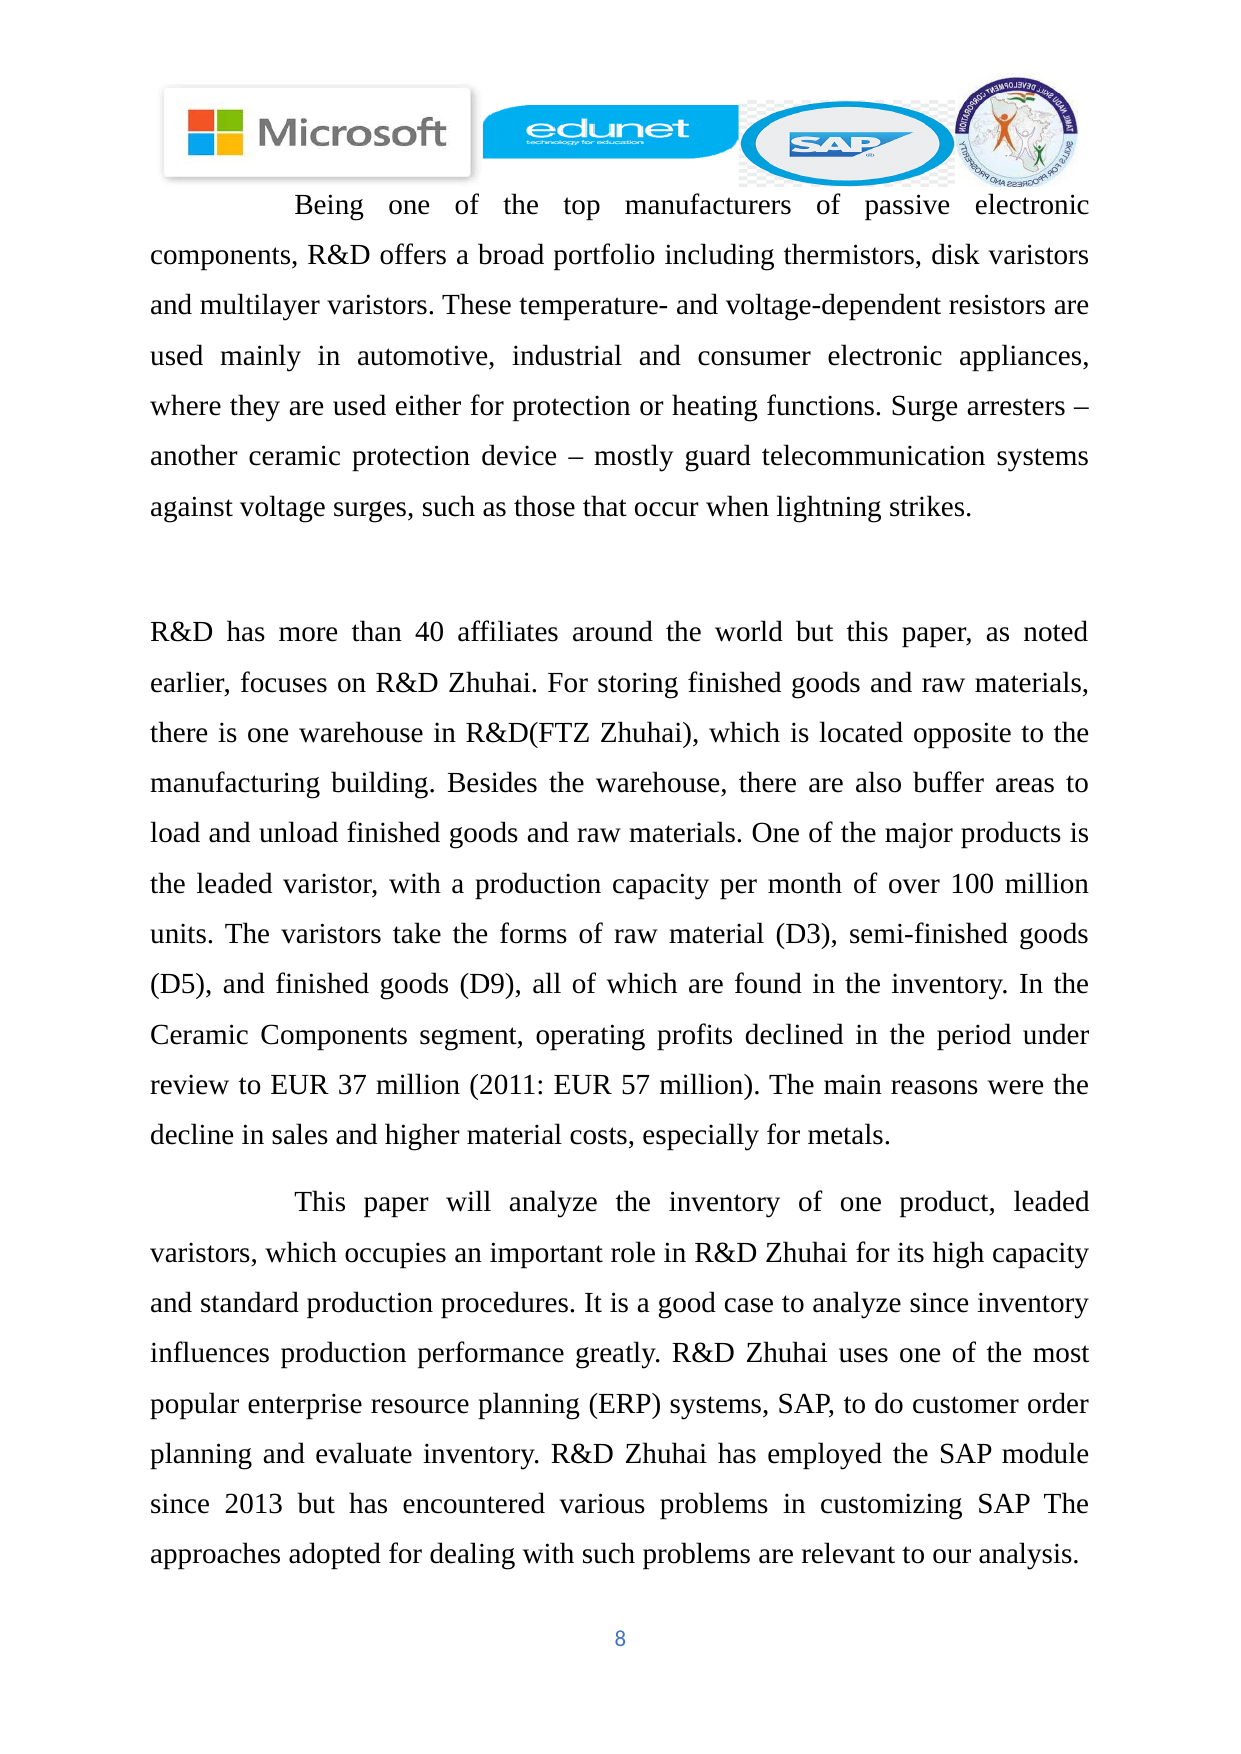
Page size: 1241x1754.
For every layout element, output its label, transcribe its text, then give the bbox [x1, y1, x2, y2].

picture [756, 107, 939, 180]
text R&D has more than 40 affiliates around the world but this paper, as noted earlier, focuses on R&D Zhuhai. For storing finished goods and raw materials, there is one warehouse in R&D(FTZ Zhuhai), which is located opposite to the manufacturing building. Besides the warehouse, there are also buffer areas to load and unload finished goods and raw materials. One of the major products is the leaded varistor, with a production capacity per month of over 100 million units. The varistors take the forms of raw material (D3), semi-finished goods (D5), and finished goods (D9), all of which are found in the inventory. In the Ceramic Components segment, operating profits declined in the period under review to EUR 37 million (2011: EUR 57 million). The main reasons were the decline in sales and higher material costs, especially for metals. [150, 614, 1090, 1151]
text Being one of the top manufacturers of passive electronic components, R&D offers a broad portfolio including thermistors, disk varistors and multilayer varistors. These temperature- and voltage-dependent resistors are used mainly in automotive, industrial and consumer electronic appliances, where they are used either for protection or heating functions. Surge arresters – another ceramic protection device – mostly guard telecommunication systems against voltage surges, such as those that occur when lightning strikes. [150, 187, 1090, 522]
text This paper will analyze the inventory of one product, leaded varistors, which occupies an important role in R&D Zhuhai for its high capacity and standard production procedures. It is a good case to analyze since inventory influences production performance greatly. R&D Zhuhai uses one of the most popular enterprise resource planning (ERP) systems, SAP, to do customer order planning and evaluate inventory. R&D Zhuhai has employed the SAP module since 2013 but has encountered various problems in customizing SAP The approaches adopted for dealing with such problems are relevant to our analysis. [150, 1184, 1090, 1570]
picture [150, 73, 1079, 187]
